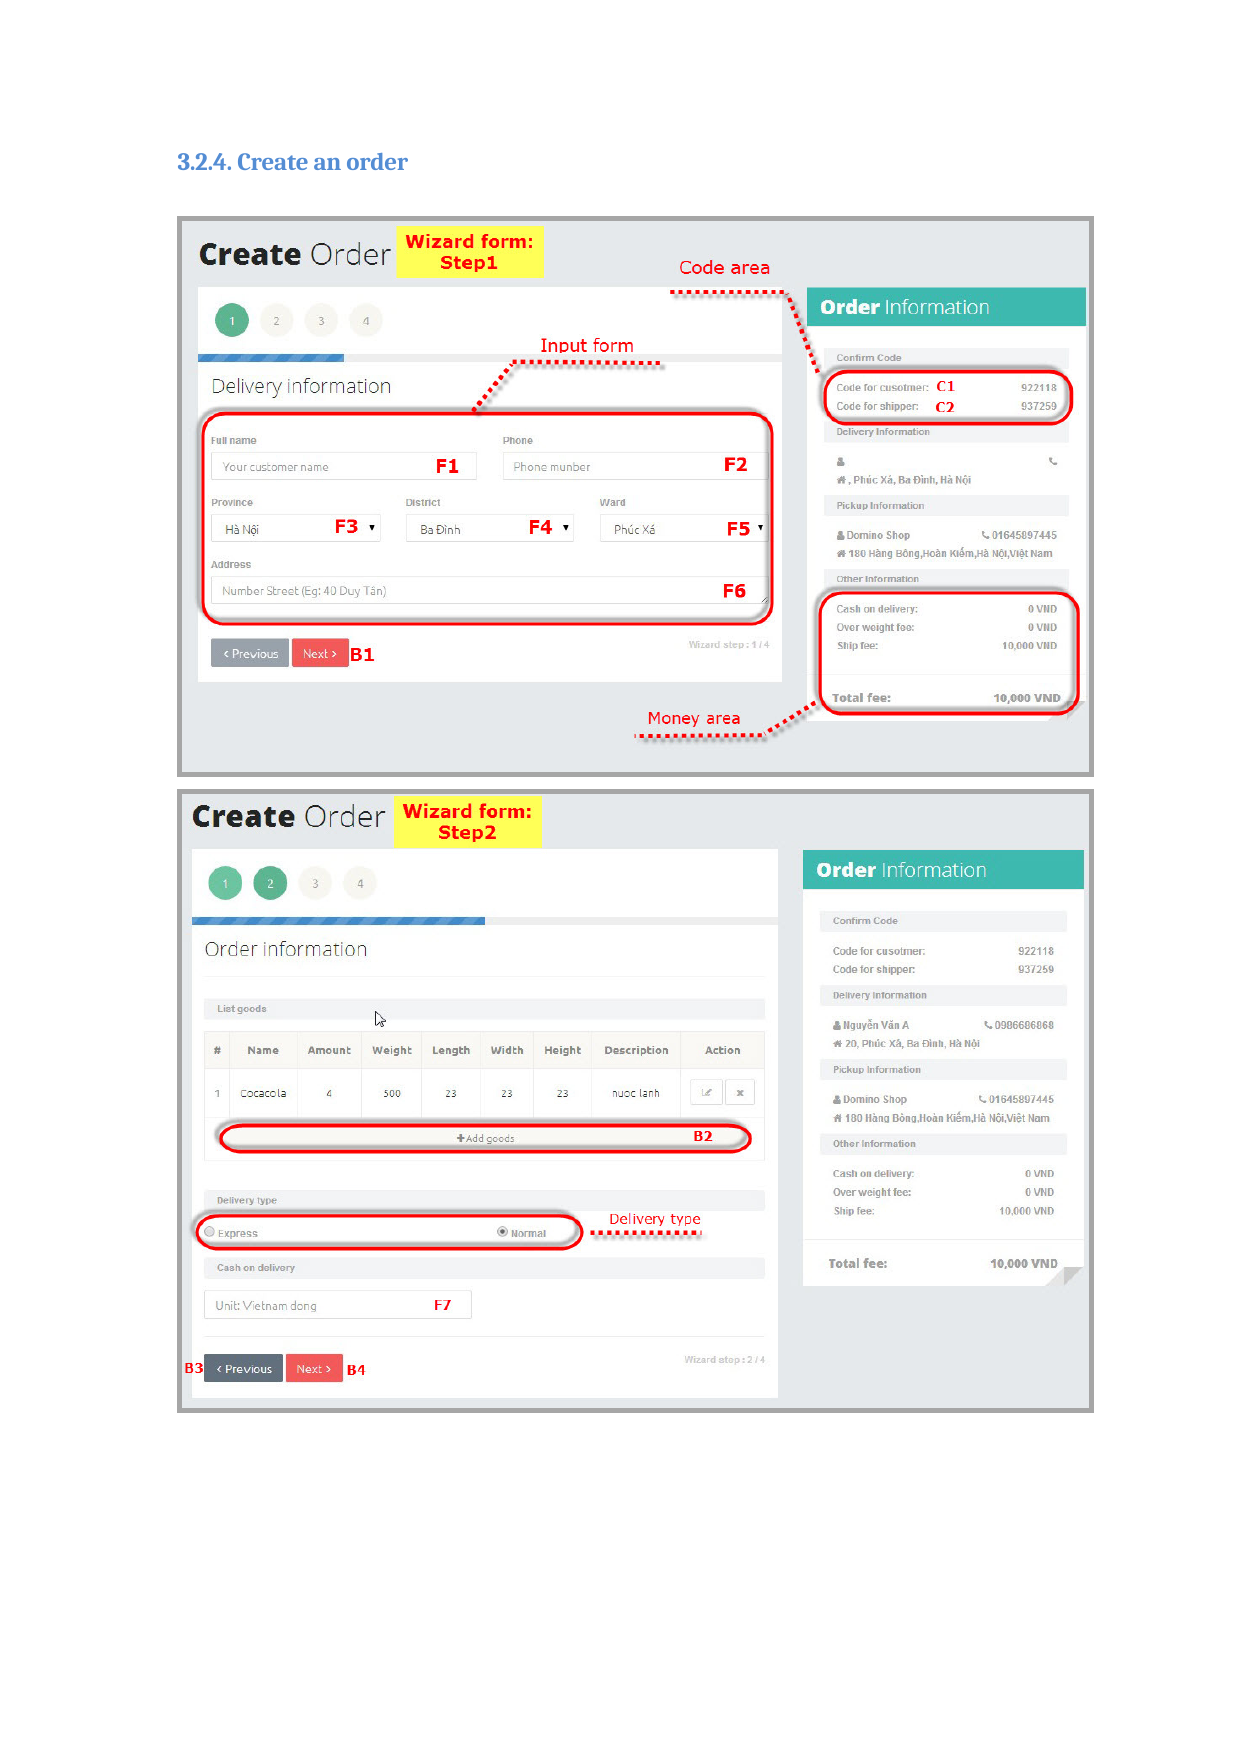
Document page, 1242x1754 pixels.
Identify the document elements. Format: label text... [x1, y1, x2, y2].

subtitle 3.2.4. Create an order [177, 148, 1094, 176]
picture [182, 794, 1089, 1408]
picture [182, 221, 1089, 772]
